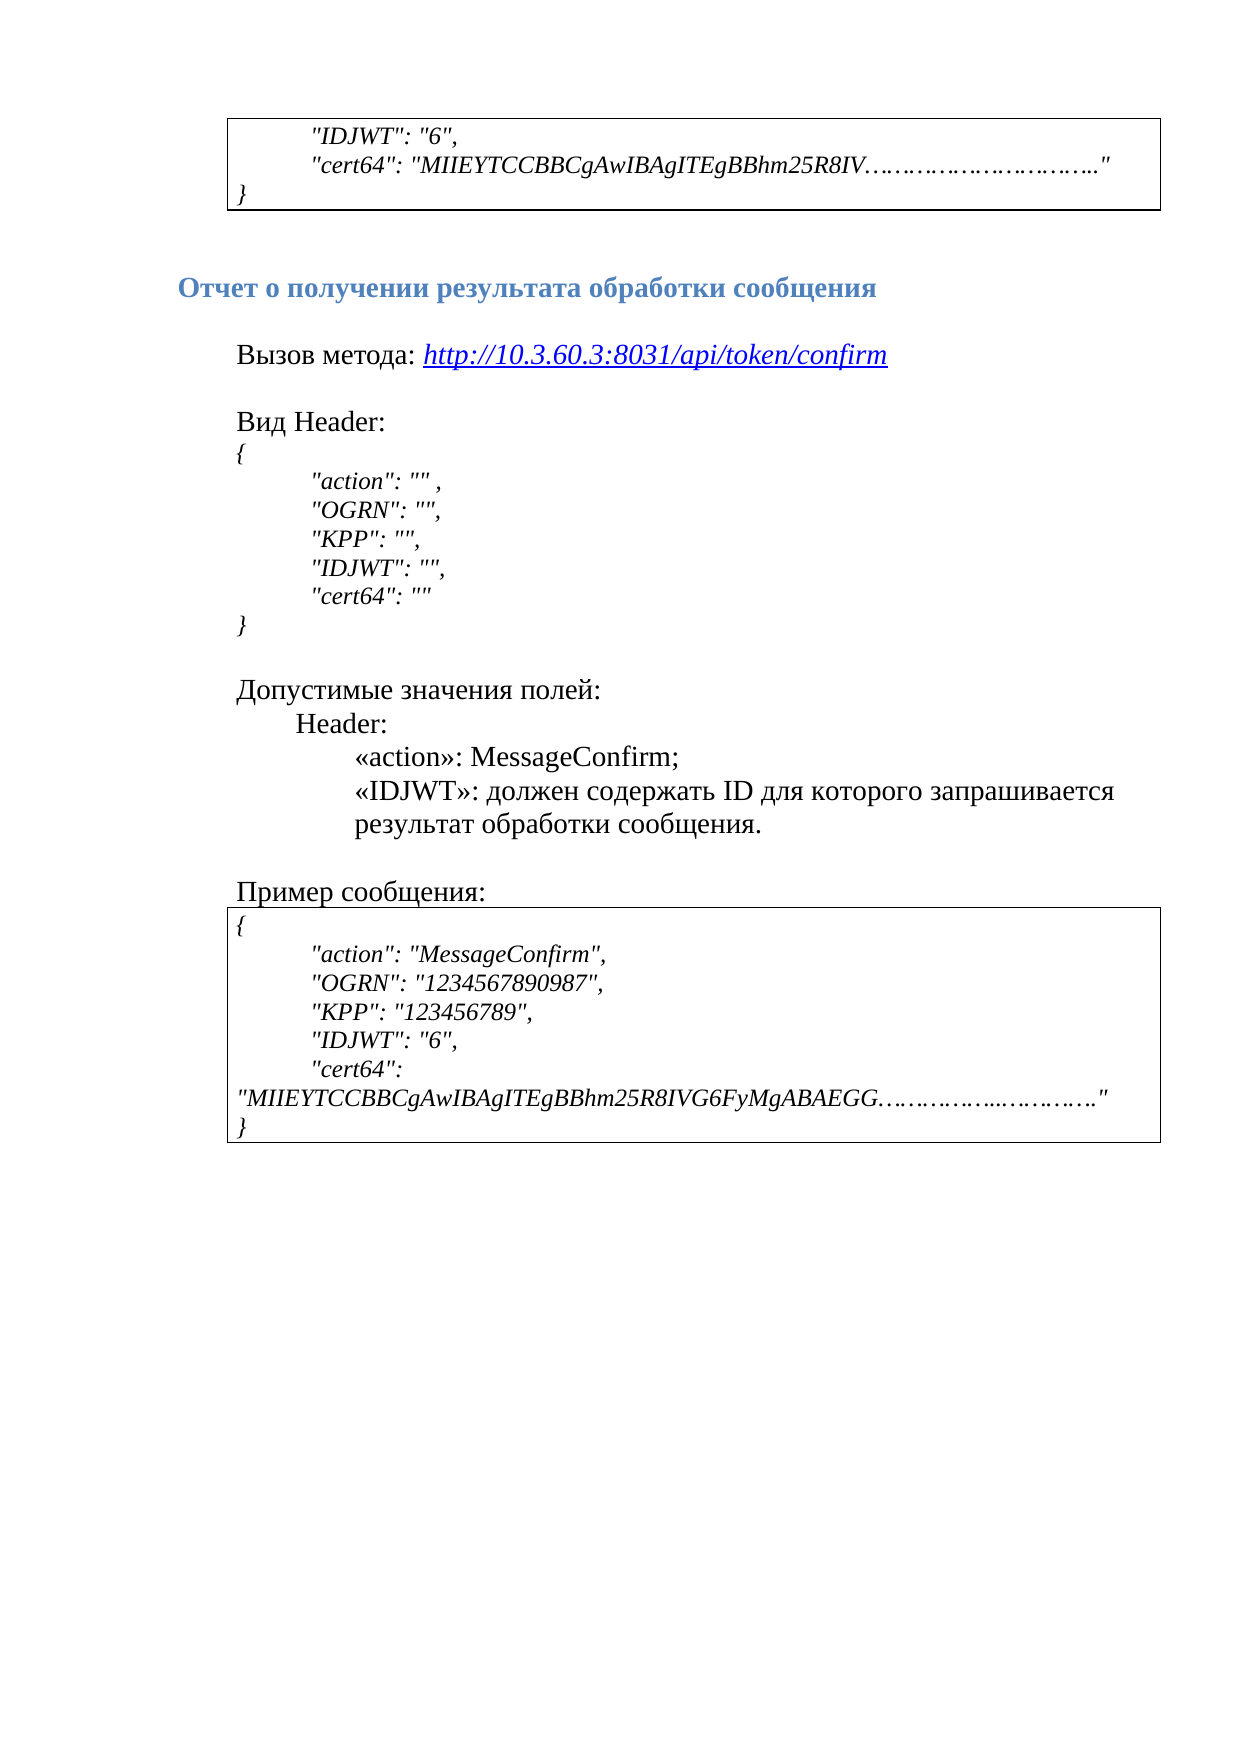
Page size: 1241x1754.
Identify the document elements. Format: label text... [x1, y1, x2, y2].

text Пример сообщения: [236, 874, 1152, 907]
text "action": "" , [236, 466, 1152, 495]
text "KPP": "", [236, 524, 1152, 553]
text } [228, 1108, 1160, 1142]
text "cert64": "MIIEYTCCBBCgAwIBAgITEgBBhm25R8IVG6FyMgABAEGG……………..…………." [228, 1051, 1160, 1108]
text "IDJWT": "6", [228, 1022, 1160, 1051]
text Вид Header: [236, 404, 1152, 438]
text "cert64": "" [236, 581, 1152, 610]
list Вызов метода: http://10.3.60.3:8031/api/token/confirm [236, 337, 1152, 371]
text { [236, 438, 1152, 466]
text "IDJWT": "", [236, 553, 1152, 581]
text "KPP": "123456789", [228, 993, 1160, 1022]
text "action": "MessageConfirm", [228, 936, 1160, 965]
text } [228, 176, 1160, 209]
text «action»: MessageConfirm; [354, 739, 1152, 773]
text { [228, 908, 1160, 936]
text Допустимые значения полей: [236, 672, 1152, 706]
text «IDJWT»: должен содержать ID для которого запрашивается результат обработки сообщения. [354, 773, 1152, 840]
text "IDJWT": "6", [228, 119, 1160, 147]
text Header: [295, 706, 1152, 739]
text "OGRN": "", [236, 495, 1152, 524]
subtitle Отчет о получении результата обработки сообщения [177, 270, 1152, 303]
text "cert64": "MIIEYTCCBBCgAwIBAgITEgBBhm25R8IV………………………….." [228, 147, 1160, 176]
text "OGRN": "1234567890987", [228, 965, 1160, 993]
text } [236, 610, 1152, 639]
